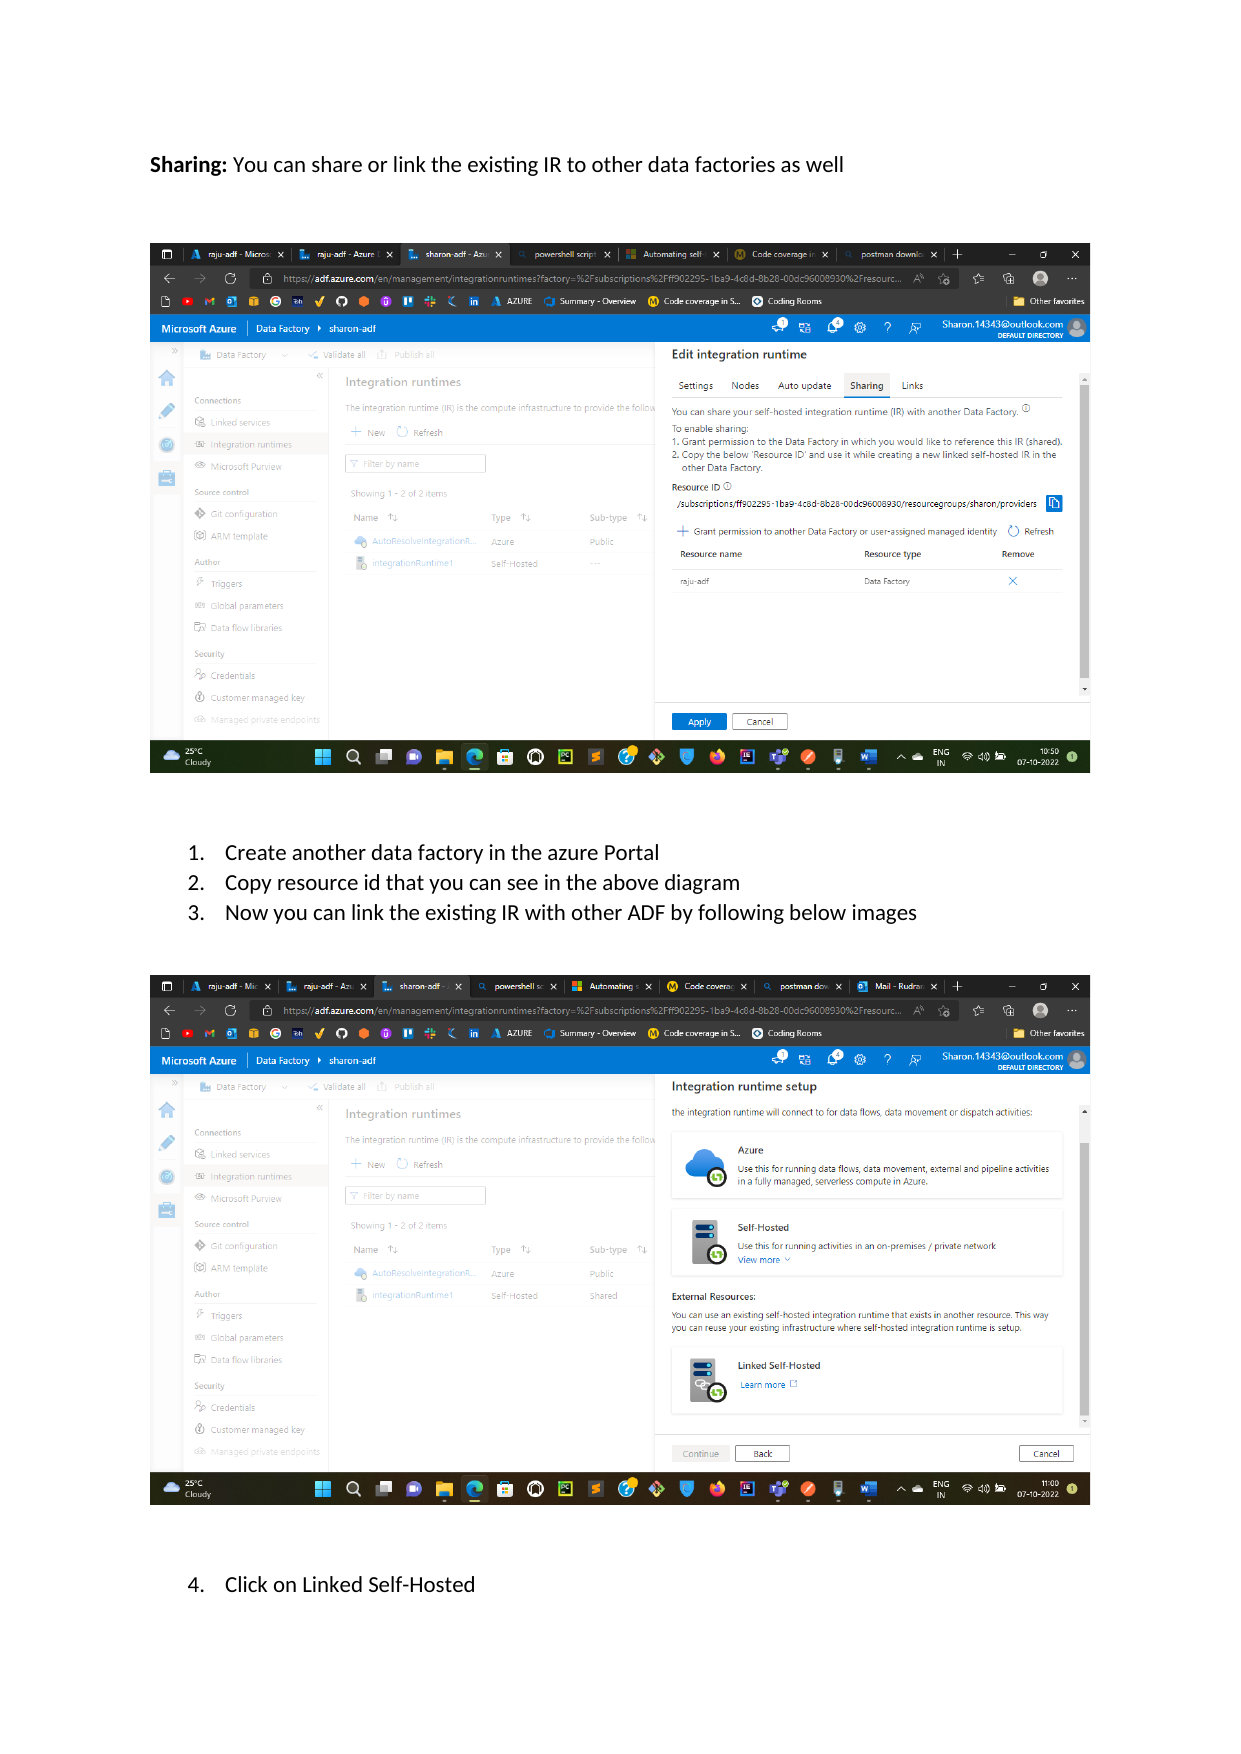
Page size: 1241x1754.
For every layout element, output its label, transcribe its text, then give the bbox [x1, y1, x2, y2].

list Click on Linked Self-Hosted [187, 1570, 1090, 1598]
picture [150, 975, 1091, 1505]
list Copy resource id that you can see in the above diagram [187, 868, 1090, 896]
text Sharing: You can share or link the existing IR to other data factories as well [150, 150, 1090, 178]
list Create another data factory in the azure Portal [187, 838, 1090, 866]
list Now you can link the existing IR with other ADF by following below images [187, 898, 1090, 927]
picture [150, 243, 1091, 773]
